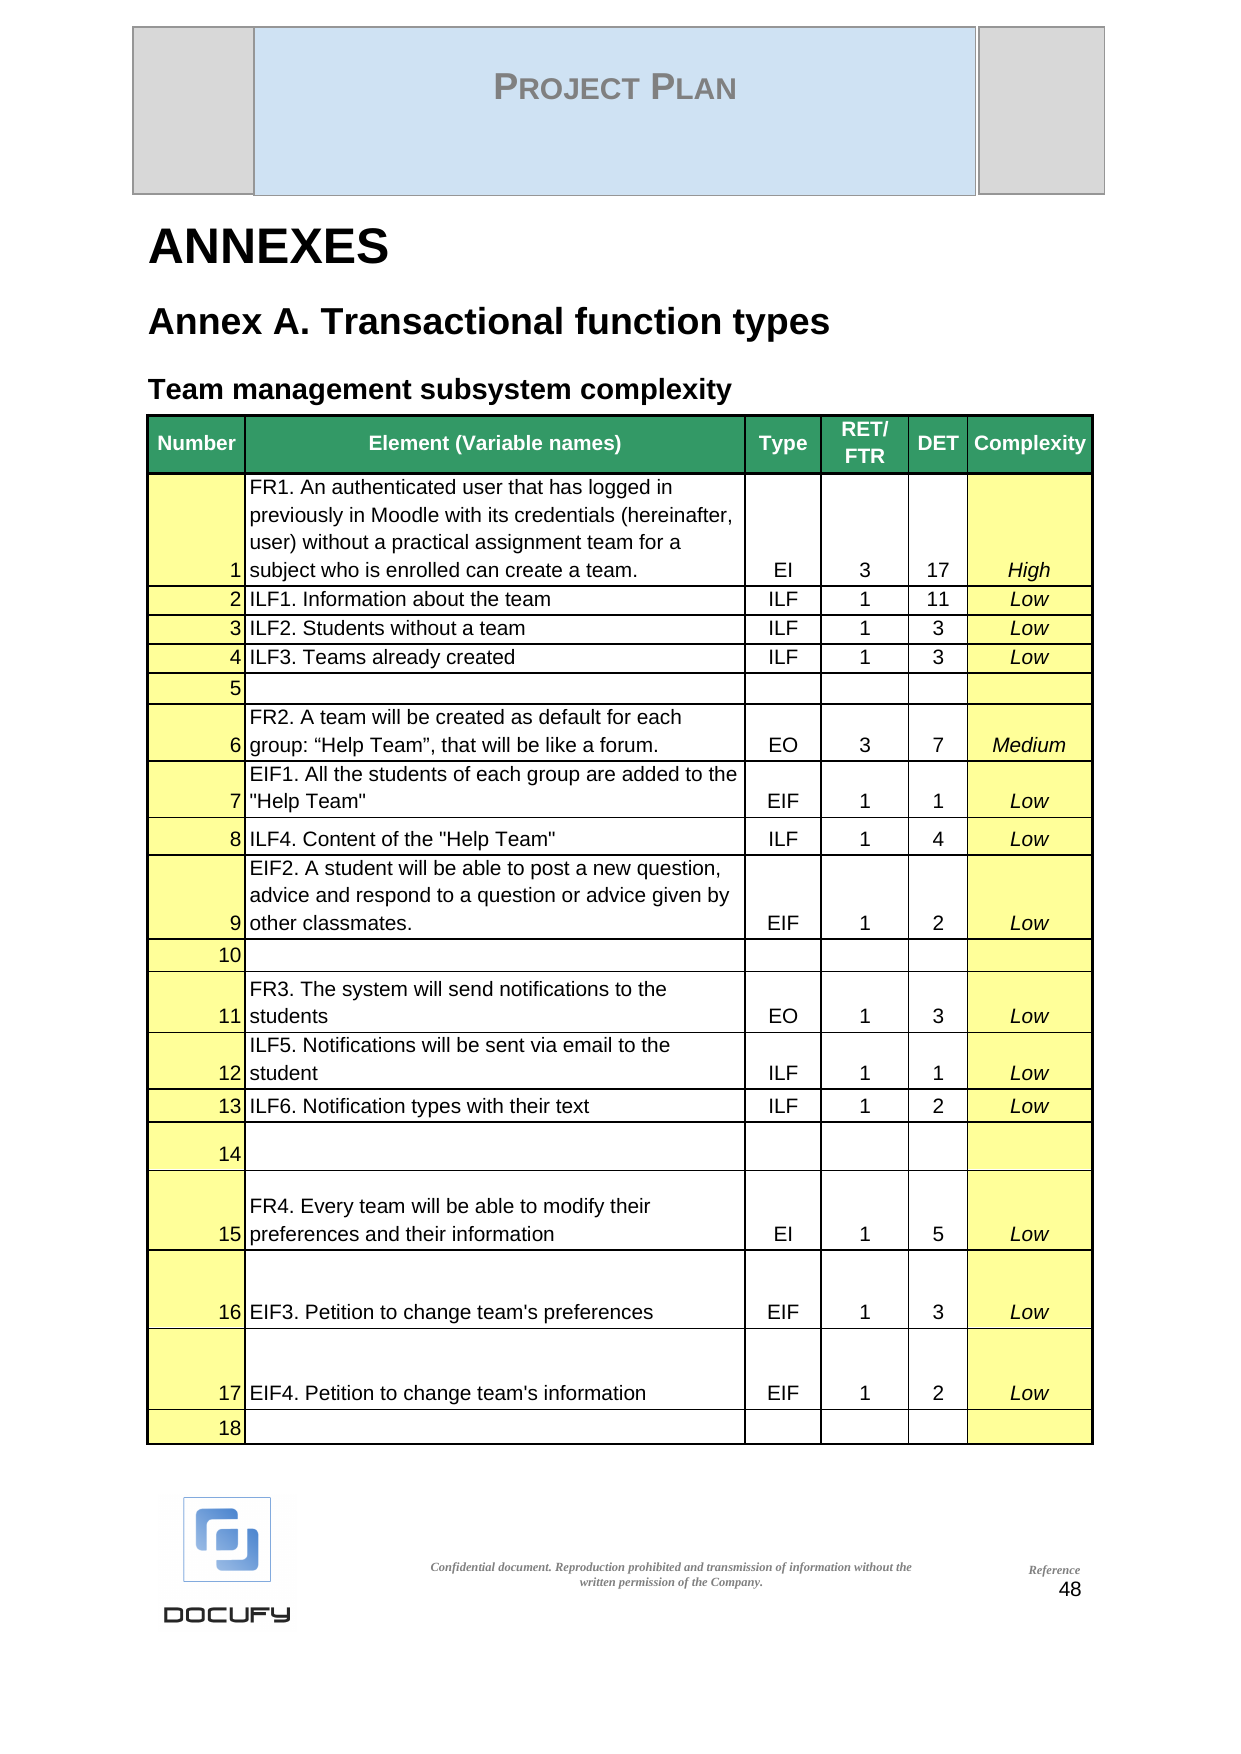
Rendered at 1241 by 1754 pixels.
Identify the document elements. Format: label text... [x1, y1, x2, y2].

subtitle Annex A. Transactional function types [148, 299, 1092, 343]
subtitle Team management subsystem complexity [148, 372, 1092, 405]
subtitle ANNEXES [148, 217, 1092, 274]
picture [158, 1494, 297, 1632]
